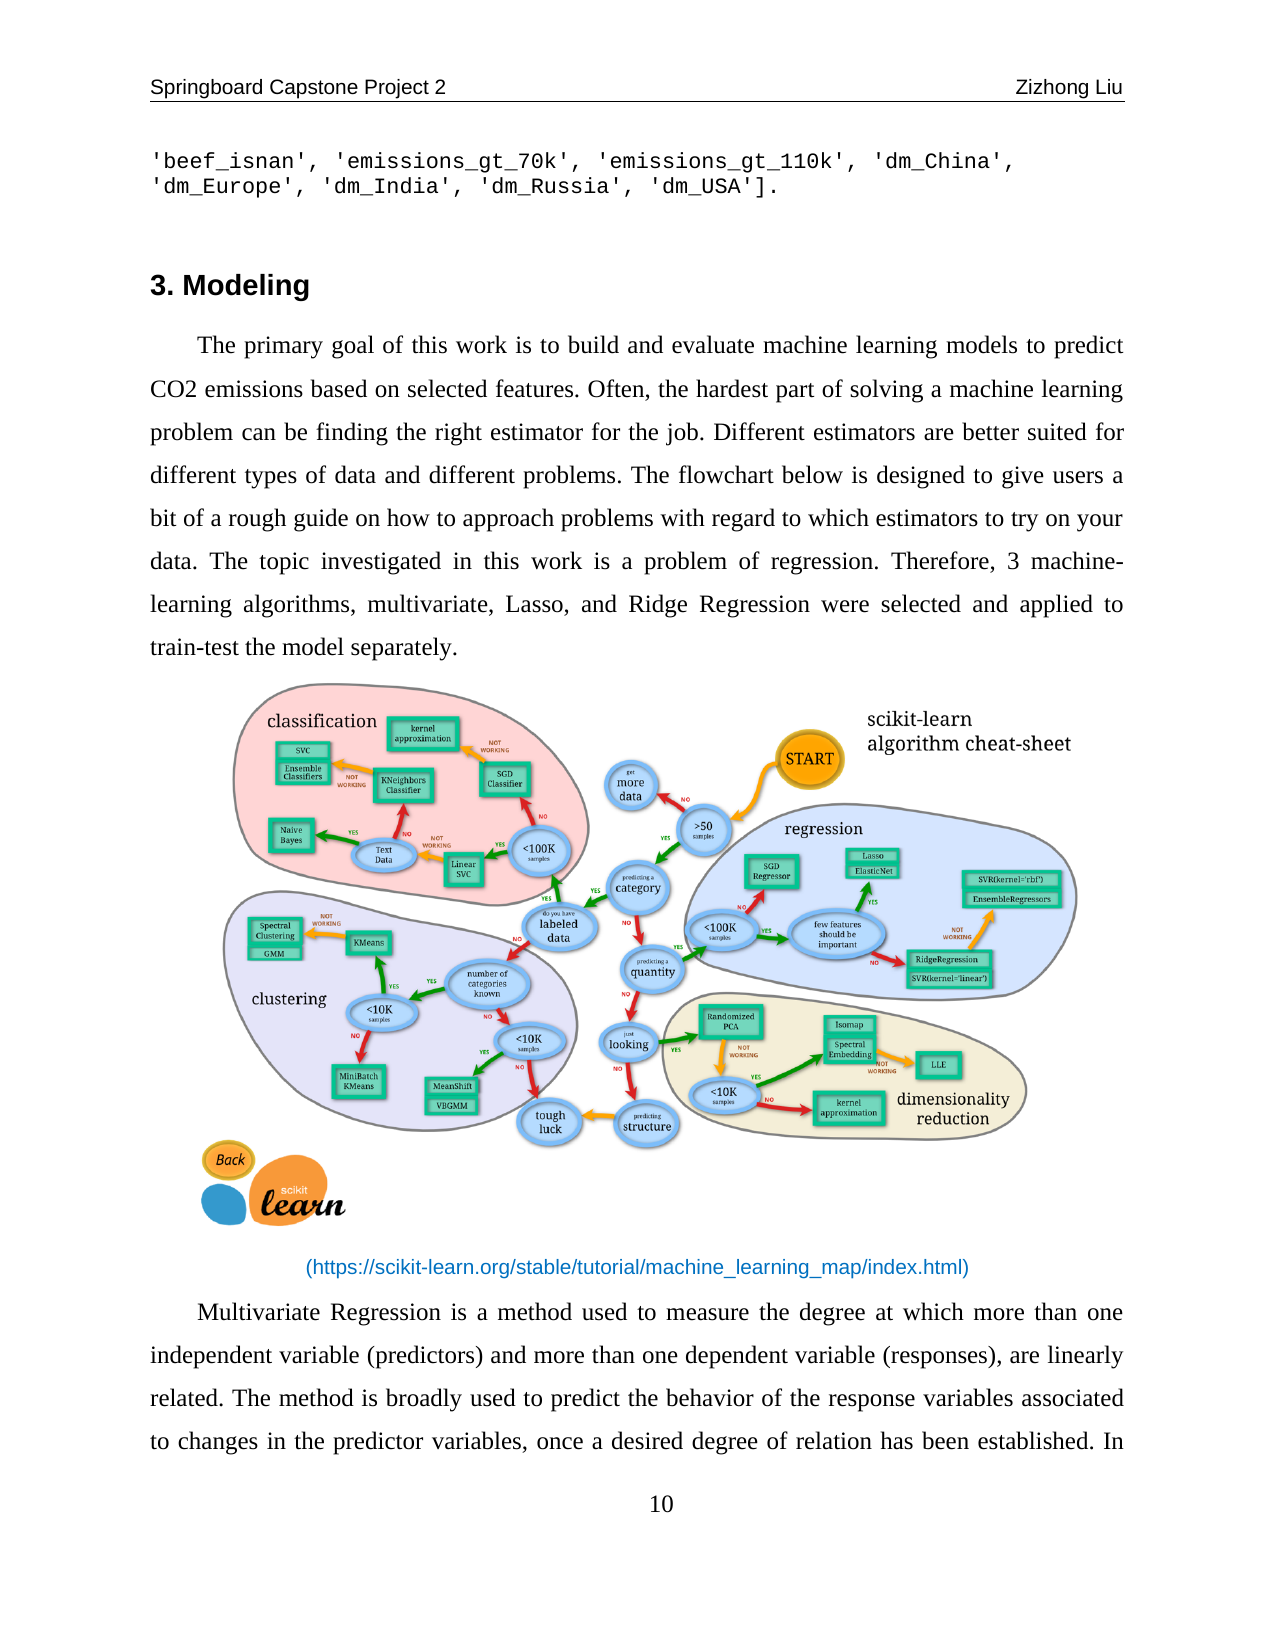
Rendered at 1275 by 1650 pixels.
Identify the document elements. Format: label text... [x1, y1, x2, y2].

subtitle 3. Modeling [150, 268, 1125, 301]
text The primary goal of this work is to build and evaluate machine learning models to predict CO2 emissions based on selected features. Often, the hardest part of solving a machine learning problem can be finding the right estimator for the job. Different estimators are better suited for different types of data and different problems. The flowchart below is designed to give users a bit of a rough guide on how to approach problems with regard to which estimators to try on your data. The topic investigated in this work is a problem of regression. Therefore, 3 machine-learning algorithms, multivariate, Lasso, and Ridge Regression were selected and applied to train-test the model separately. [150, 331, 1125, 661]
picture [187, 675, 1088, 1237]
text (https://scikit-learn.org/stable/tutorial/machine_learning_map/index.html) [150, 1255, 1125, 1279]
